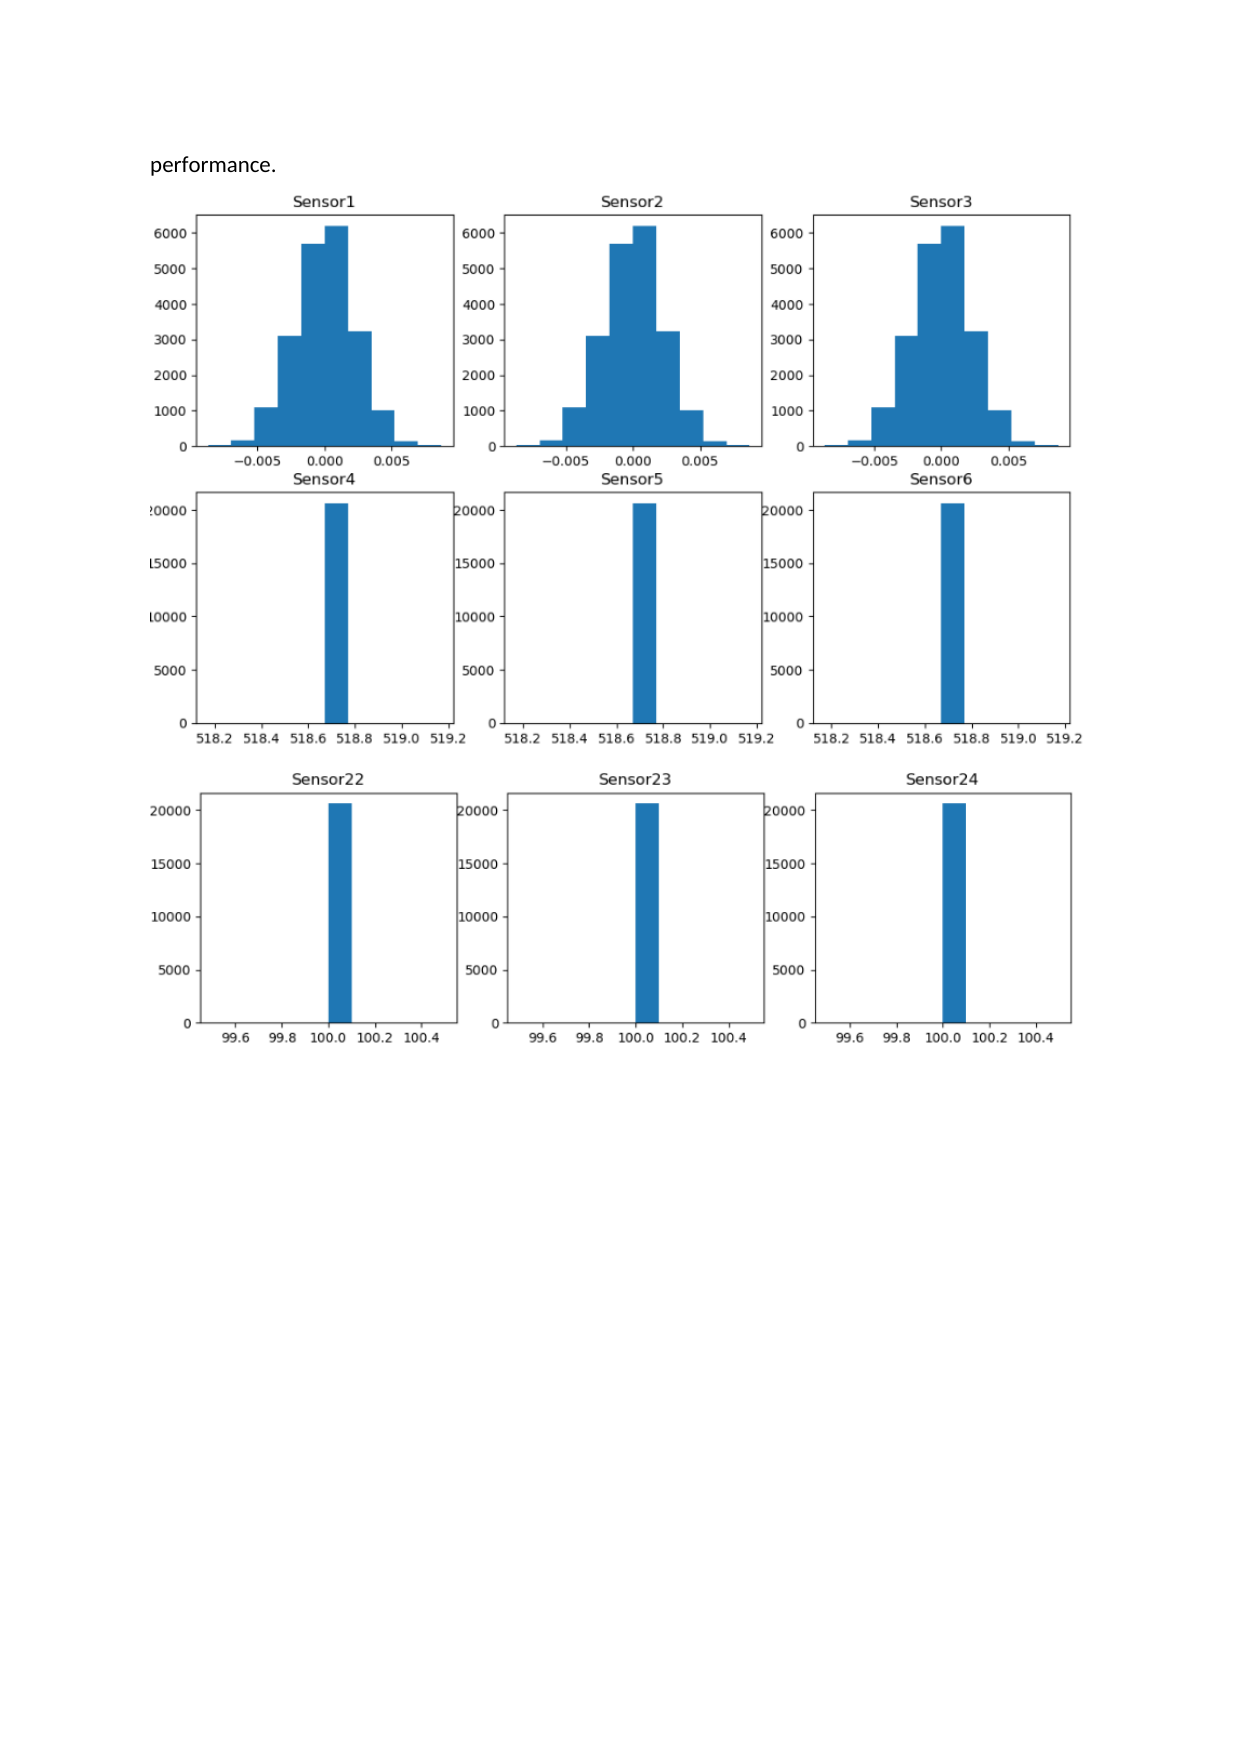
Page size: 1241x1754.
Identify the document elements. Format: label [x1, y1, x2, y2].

picture [150, 180, 1091, 749]
picture [150, 767, 1091, 1049]
text [150, 150, 1090, 180]
